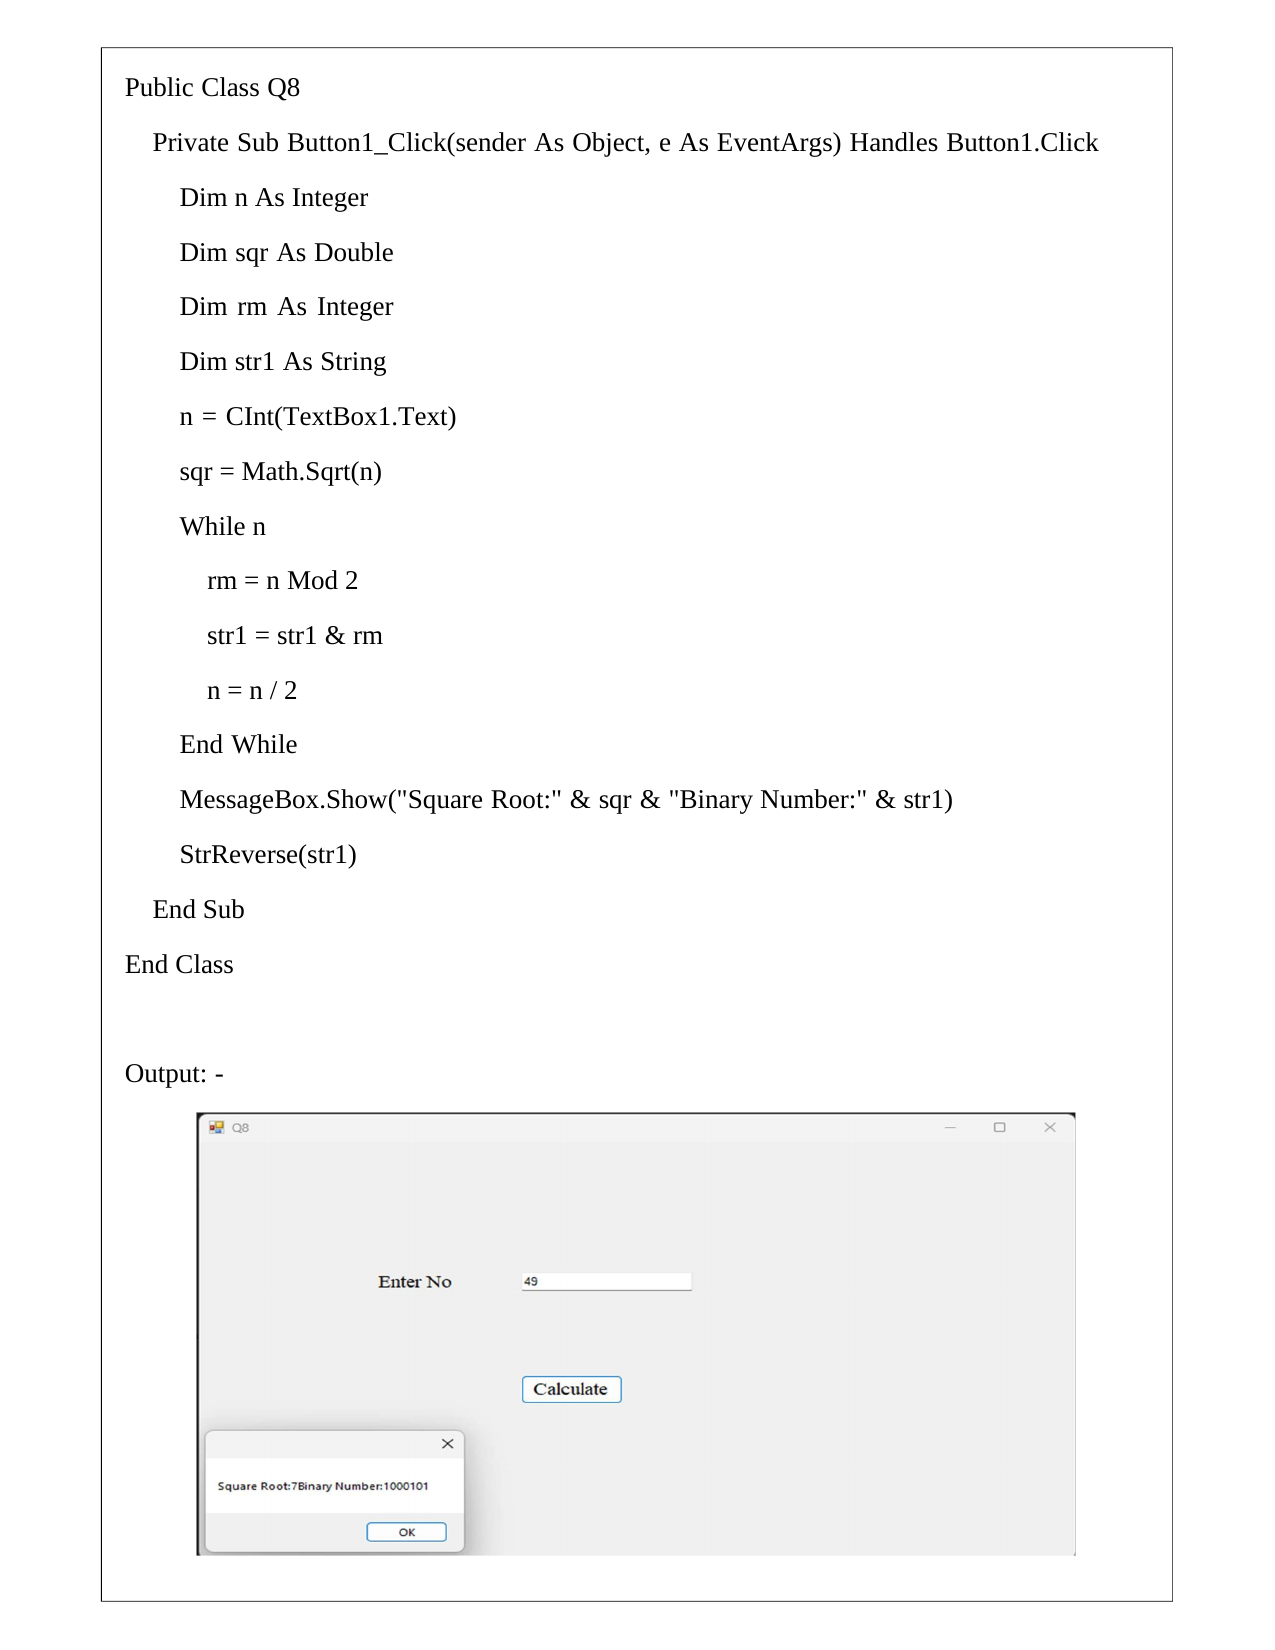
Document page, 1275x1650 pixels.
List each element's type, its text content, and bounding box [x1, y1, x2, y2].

text While n [179, 509, 1173, 541]
text Output: - [124, 1057, 1173, 1089]
text MessageBox.Show("Square Root:" & sqr & "Binary Number:" & str1) StrReverse(str1) [179, 784, 1128, 869]
text Private Sub Button1_Click(sender As Object, e As EventArgs) Handles Button1.Click Dim n As Integer [152, 126, 1101, 212]
text End While [179, 729, 1173, 759]
text n = CInt(TextBox1.Text) sqr = Math.Sqrt(n) [179, 400, 457, 486]
text End Sub End Class [124, 893, 247, 979]
text Public Class Q8 [124, 71, 1173, 102]
text rm = n Mod 2 str1 = str1 & rm n = n / 2 [207, 564, 385, 705]
text Dim sqr As Double Dim rm As Integer Dim str1 As String [179, 236, 394, 376]
picture [196, 1112, 1076, 1556]
